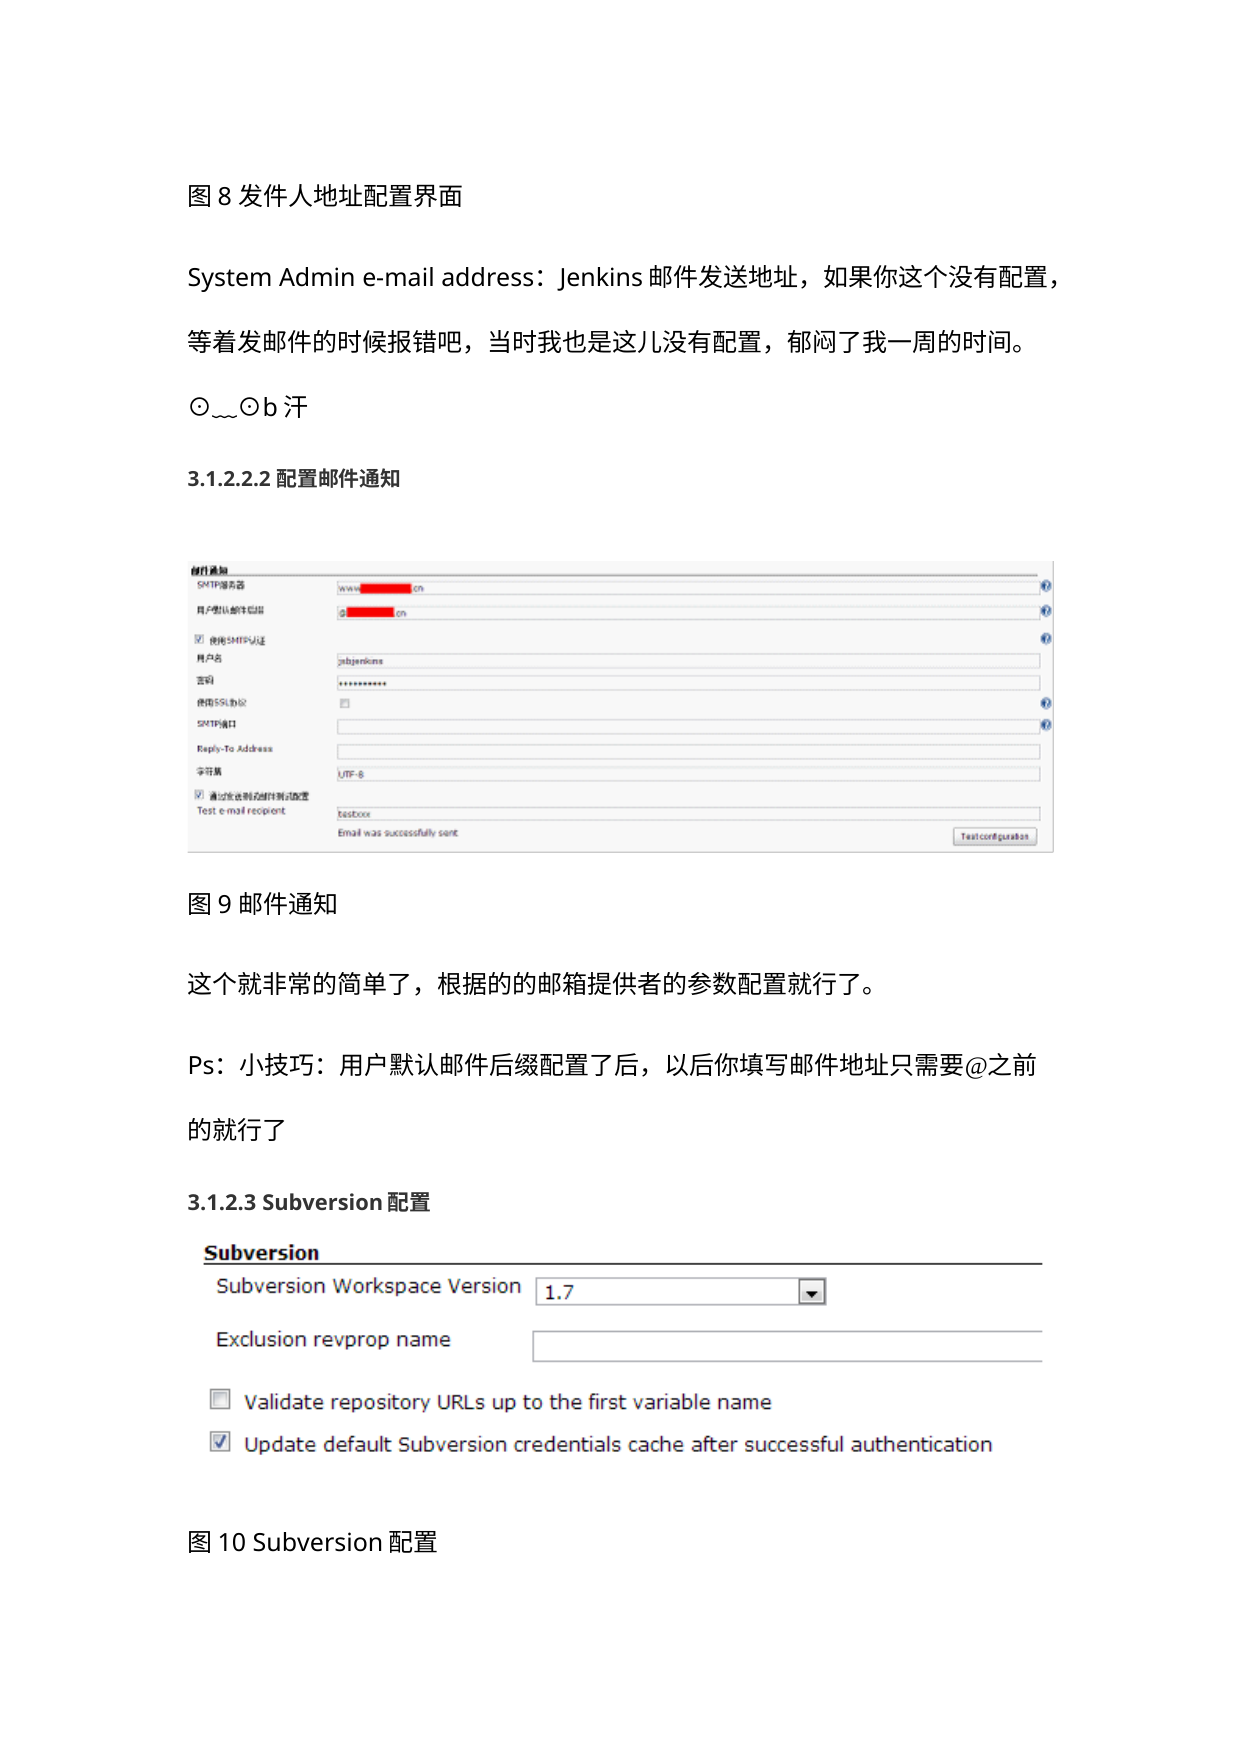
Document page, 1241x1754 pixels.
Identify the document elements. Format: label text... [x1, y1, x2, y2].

picture [187, 561, 1055, 854]
picture [193, 1232, 1043, 1477]
text 图10 Subversion配置 [187, 1508, 1053, 1573]
text 3.1.2.3 Subversion配置 [187, 1184, 1053, 1217]
text 图9 邮件通知 [187, 870, 1053, 935]
text System Admin e-mail address：Jenkins邮件发送地址，如果你这个没有配置，等着发邮件的时候报错吧，当时我也是这儿没有配置，郁闷了我一周的时间。⊙﹏⊙b汗 [187, 243, 1053, 438]
text 3.1.2.2.2 配置邮件通知 [187, 461, 1053, 493]
text Ps：小技巧：用户默认邮件后缀配置了后，以后你填写邮件地址只需要@之前的就行了 [187, 1031, 1053, 1161]
text 这个就非常的简单了，根据的的邮箱提供者的参数配置就行了。 [187, 950, 1053, 1015]
text 图8 发件人地址配置界面 [187, 162, 1053, 227]
